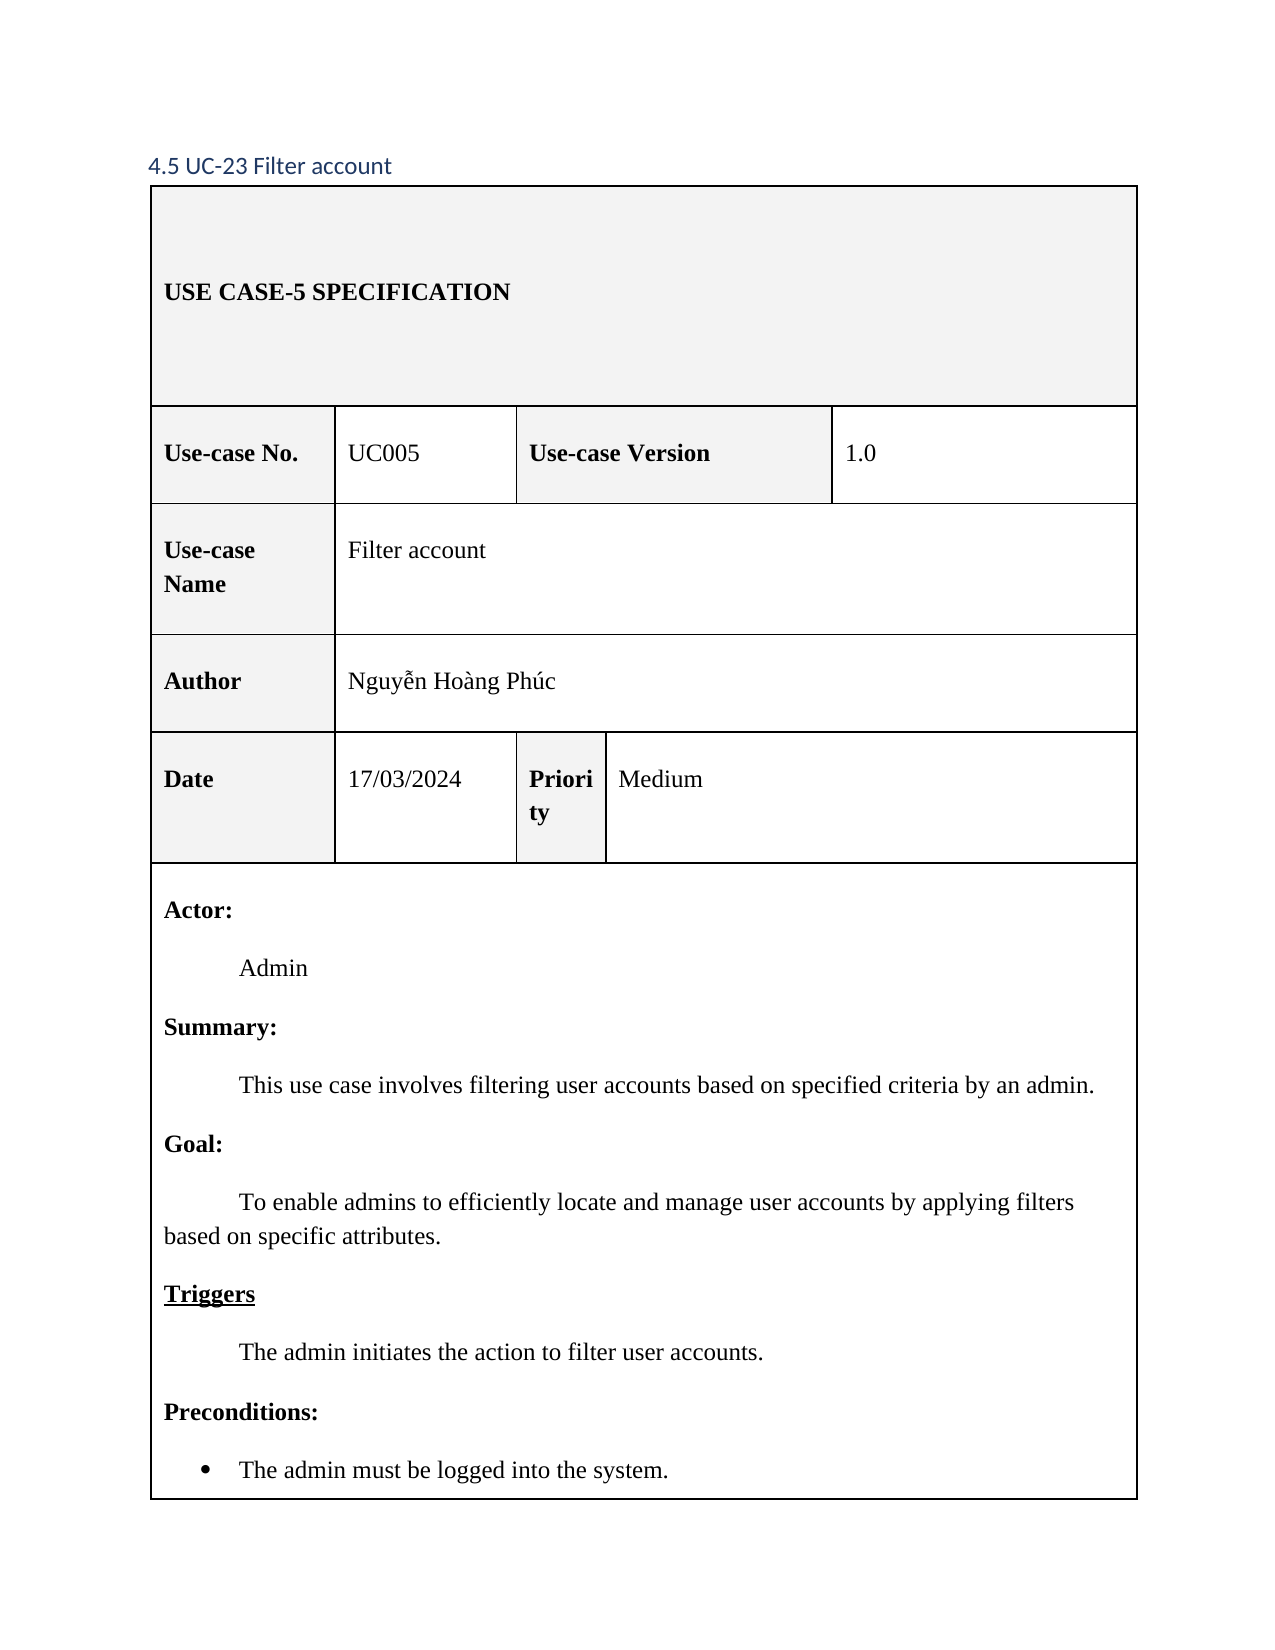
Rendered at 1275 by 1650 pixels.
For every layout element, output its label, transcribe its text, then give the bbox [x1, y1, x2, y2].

subtitle 4.5 UC-23 Filter account [148, 150, 1127, 181]
table_cell Use-case Version [517, 407, 831, 502]
table_cell UC005 [336, 407, 516, 502]
table_cell 17/03/2024 [336, 733, 516, 862]
table_cell Author [152, 635, 334, 731]
table_cell Use-case No. [152, 407, 334, 502]
table_header USE CASE-5 SPECIFICATION [152, 187, 1136, 405]
table_cell Priority [517, 733, 605, 862]
table_cell Medium [607, 733, 1136, 862]
table_cell Date [152, 733, 334, 862]
table_cell 1.0 [833, 407, 1136, 502]
table_cell Filter account [336, 504, 1136, 633]
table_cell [152, 864, 1136, 1498]
table_cell Use-case Name [152, 504, 334, 633]
table_cell Nguyễn Hoàng Phúc [336, 635, 1136, 731]
